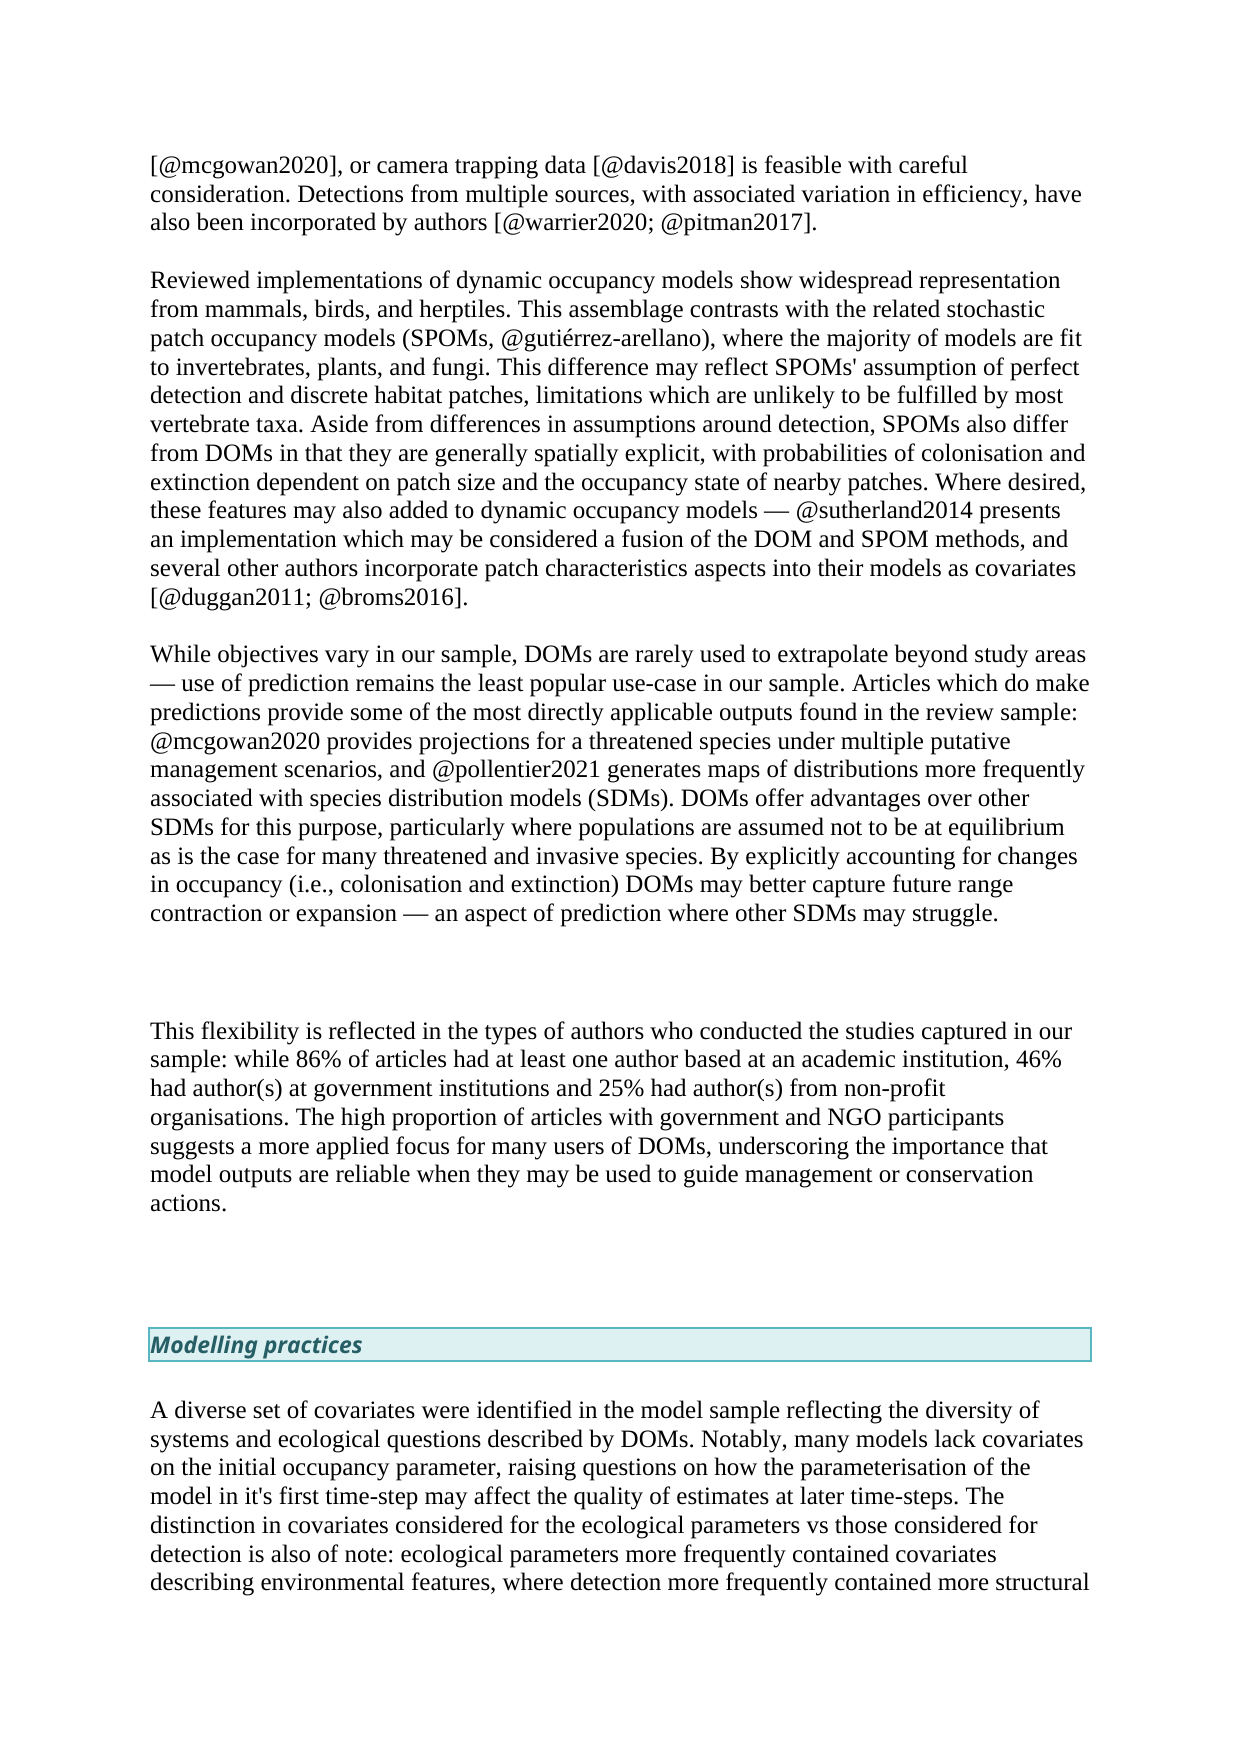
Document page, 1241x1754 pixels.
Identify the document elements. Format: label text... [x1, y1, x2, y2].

text This flexibility is reflected in the types of authors who conducted the studies captured in our sample: while 86% of articles had at least one author based at an academic institution, 46% had author(s) at government institutions and 25% had author(s) from non-profit organisations. The high proportion of articles with government and NGO participants suggests a more applied focus for many users of DOMs, underscoring the importance that model outputs are reliable when they may be used to guide management or conservation actions. [150, 1016, 1090, 1217]
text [150, 150, 1090, 236]
text Reviewed implementations of dynamic occupancy models show widespread representation from mammals, birds, and herptiles. This assemblage contrasts with the related stochastic patch occupancy models (SPOMs, @gutiérrez-arellano), where the majority of models are fit to invertebrates, plants, and fungi. This difference may reflect SPOMs' assumption of perfect detection and discrete habitat patches, limitations which are unlikely to be fulfilled by most vertebrate taxa. Aside from differences in assumptions around detection, SPOMs also differ from DOMs in that they are generally spatially explicit, with probabilities of colonisation and extinction dependent on patch size and the occupancy state of nearby patches. Where desired, these features may also added to dynamic occupancy models — @sutherland2014 presents an implementation which may be considered a fusion of the DOM and SPOM methods, and several other authors incorporate patch characteristics aspects into their models as covariates [@duggan2011; @broms2016]. [150, 265, 1090, 610]
text While objectives vary in our sample, DOMs are rarely used to extrapolate beyond study areas — use of prediction remains the least popular use-case in our sample. Articles which do make predictions provide some of the most directly applicable outputs found in the review sample: @mcgowan2020 provides projections for a threatened species under multiple putative management scenarios, and @pollentier2021 generates maps of distributions more frequently associated with species distribution models (SDMs). DOMs offer advantages over other SDMs for this purpose, particularly where populations are assumed not to be at equilibrium as is the case for many threatened and invasive species. By explicitly accounting for changes in occupancy (i.e., colonisation and extinction) DOMs may better capture future range contraction or expansion — an aspect of prediction where other SDMs may struggle. [150, 639, 1090, 927]
subtitle Modelling practices [150, 1329, 1090, 1360]
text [150, 1395, 1090, 1596]
